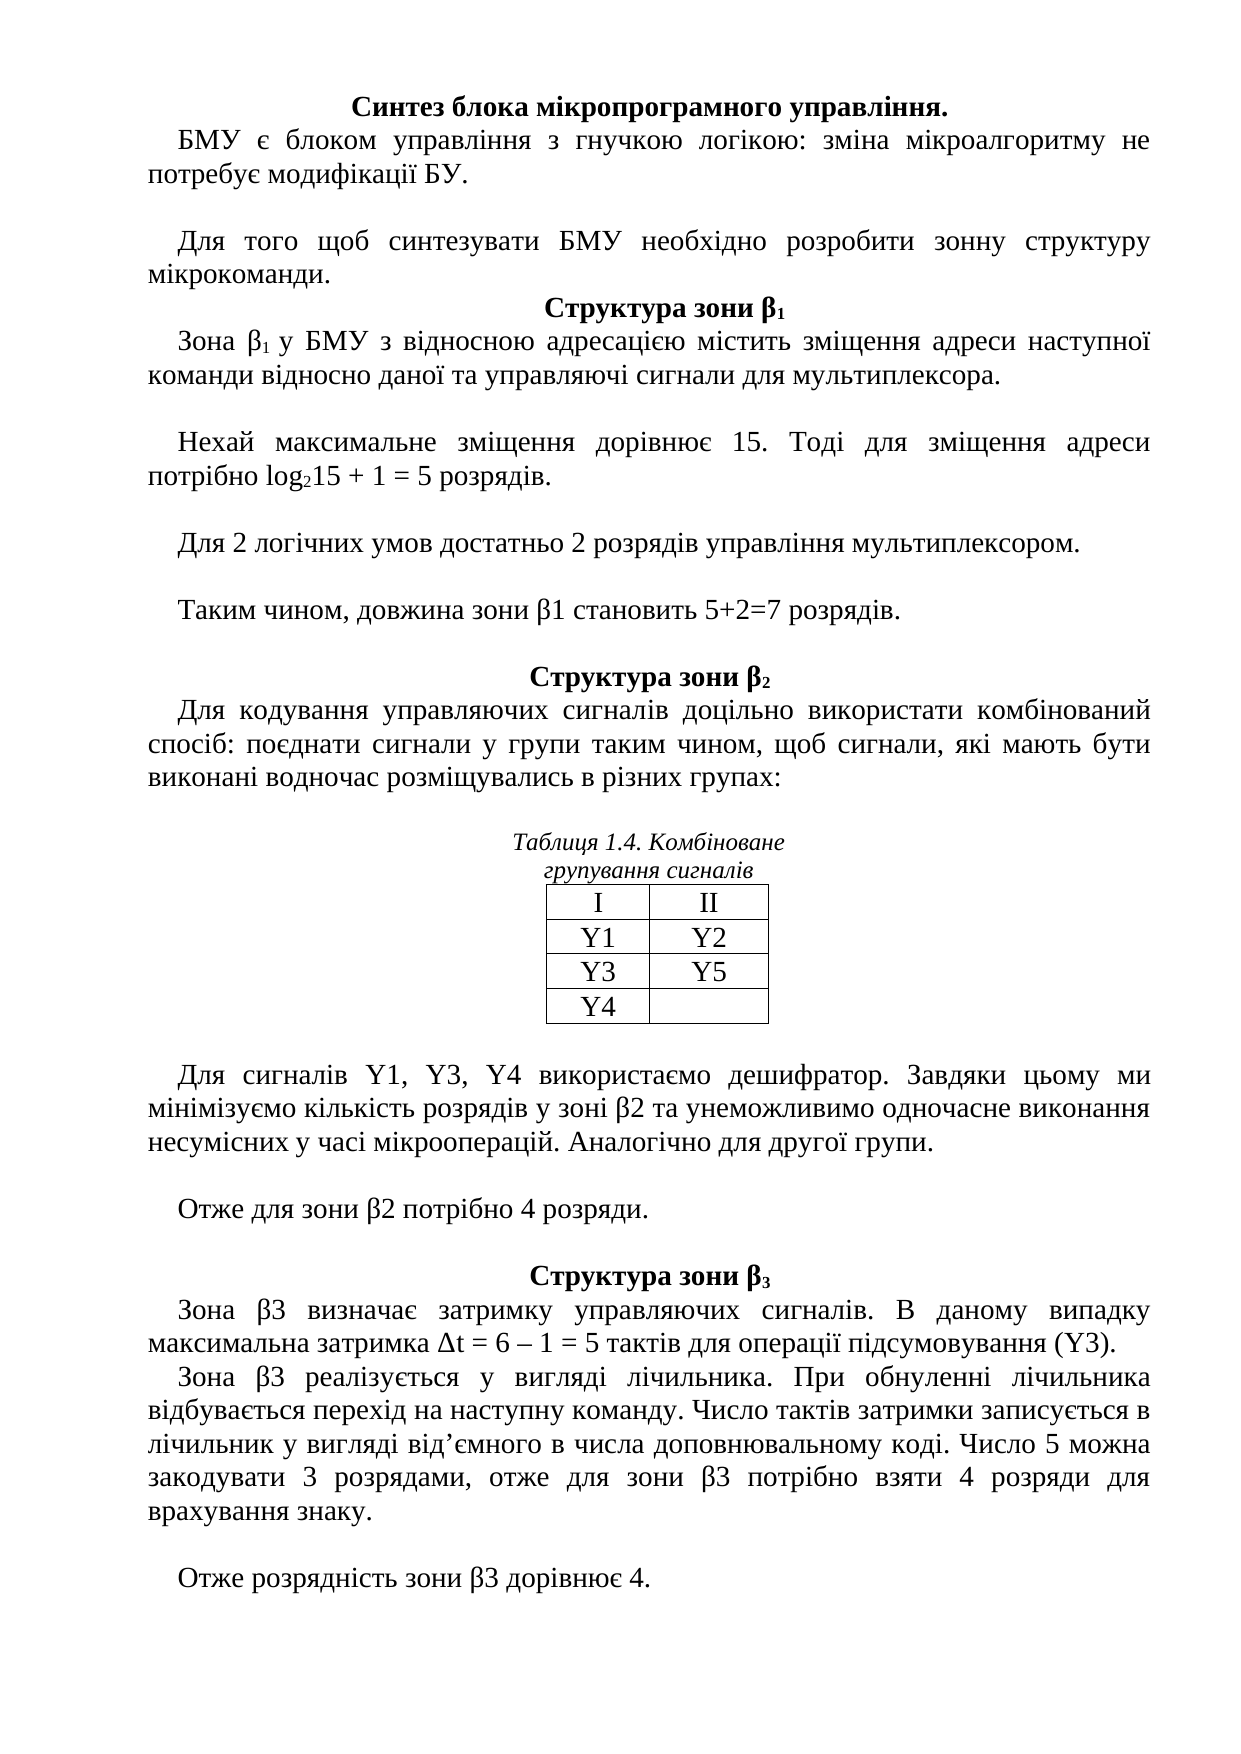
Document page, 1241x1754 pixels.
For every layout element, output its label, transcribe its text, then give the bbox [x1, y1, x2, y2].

text Зона β1 у БМУ з відносною адресацією містить зміщення адреси наступної команди відносно даної та управляючі сигнали для мультиплексора. [148, 323, 1152, 391]
text Синтез блока мікропрограмного управління. [148, 89, 1152, 122]
text Зона β3 реалізується у вигляді лічильника. При обнуленні лічильника відбувається перехід на наступну команду. Число тактів затримки записується в лічильник у вигляді від’ємного в числа доповнювальному коді. Число 5 можна закодувати 3 розрядами, отже для зони β3 потрібно взяти 4 розряди для врахування знаку. [148, 1359, 1152, 1527]
text Таблиця 1.4. Комбіноване [148, 827, 1152, 855]
text Структура зони β2 [148, 659, 1152, 692]
text Нехай максимальне зміщення дорівнює 15. Тоді для зміщення адреси потрібно log215 + 1 = 5 розрядів. [148, 424, 1152, 491]
table_cell Y3 [547, 954, 649, 988]
table_cell [650, 989, 768, 1022]
text Для кодування управляючих сигналів доцільно використати комбінований спосіб: поєднати сигнали у групи таким чином, щоб сигнали, які мають бути виконані водночас розміщувались в різних групах: [148, 692, 1152, 793]
table_cell Y2 [650, 920, 768, 953]
table_header II [650, 885, 768, 919]
text Отже для зони β2 потрібно 4 розряди. [148, 1191, 1152, 1225]
table_cell Y1 [547, 920, 649, 953]
text Для того щоб синтезувати БМУ необхідно розробити зонну структуру мікрокоманди. [148, 223, 1152, 290]
table_cell Y4 [547, 989, 649, 1022]
table_cell Y5 [650, 954, 768, 988]
text Зона β3 визначає затримку управляючих сигналів. В даному випадку максимальна затримка Δt = 6 – 1 = 5 тактів для операції підсумовування (Y3). [148, 1292, 1152, 1359]
text Для 2 логічних умов достатньо 2 розрядів управління мультиплексором. [148, 525, 1152, 558]
table_header I [547, 885, 649, 919]
text Структура зони β3 [148, 1258, 1152, 1292]
text Таким чином, довжина зони β1 становить 5+2=7 розрядів. [148, 592, 1152, 625]
text БМУ є блоком управління з гнучкою логікою: зміна мікроалгоритму не потребує модифікації БУ. [148, 122, 1152, 189]
text Структура зони β1 [148, 290, 1152, 323]
text групування сигналів [148, 855, 1152, 884]
text Для сигналів Y1, Y3, Y4 використаємо дешифратор. Завдяки цьому ми мінімізуємо кількість розрядів у зоні β2 та унеможливимо одночасне виконання несумісних у часі мікрооперацій. Аналогічно для другої групи. [148, 1057, 1152, 1158]
text Отже розрядність зони β3 дорівнює 4. [148, 1560, 1152, 1594]
